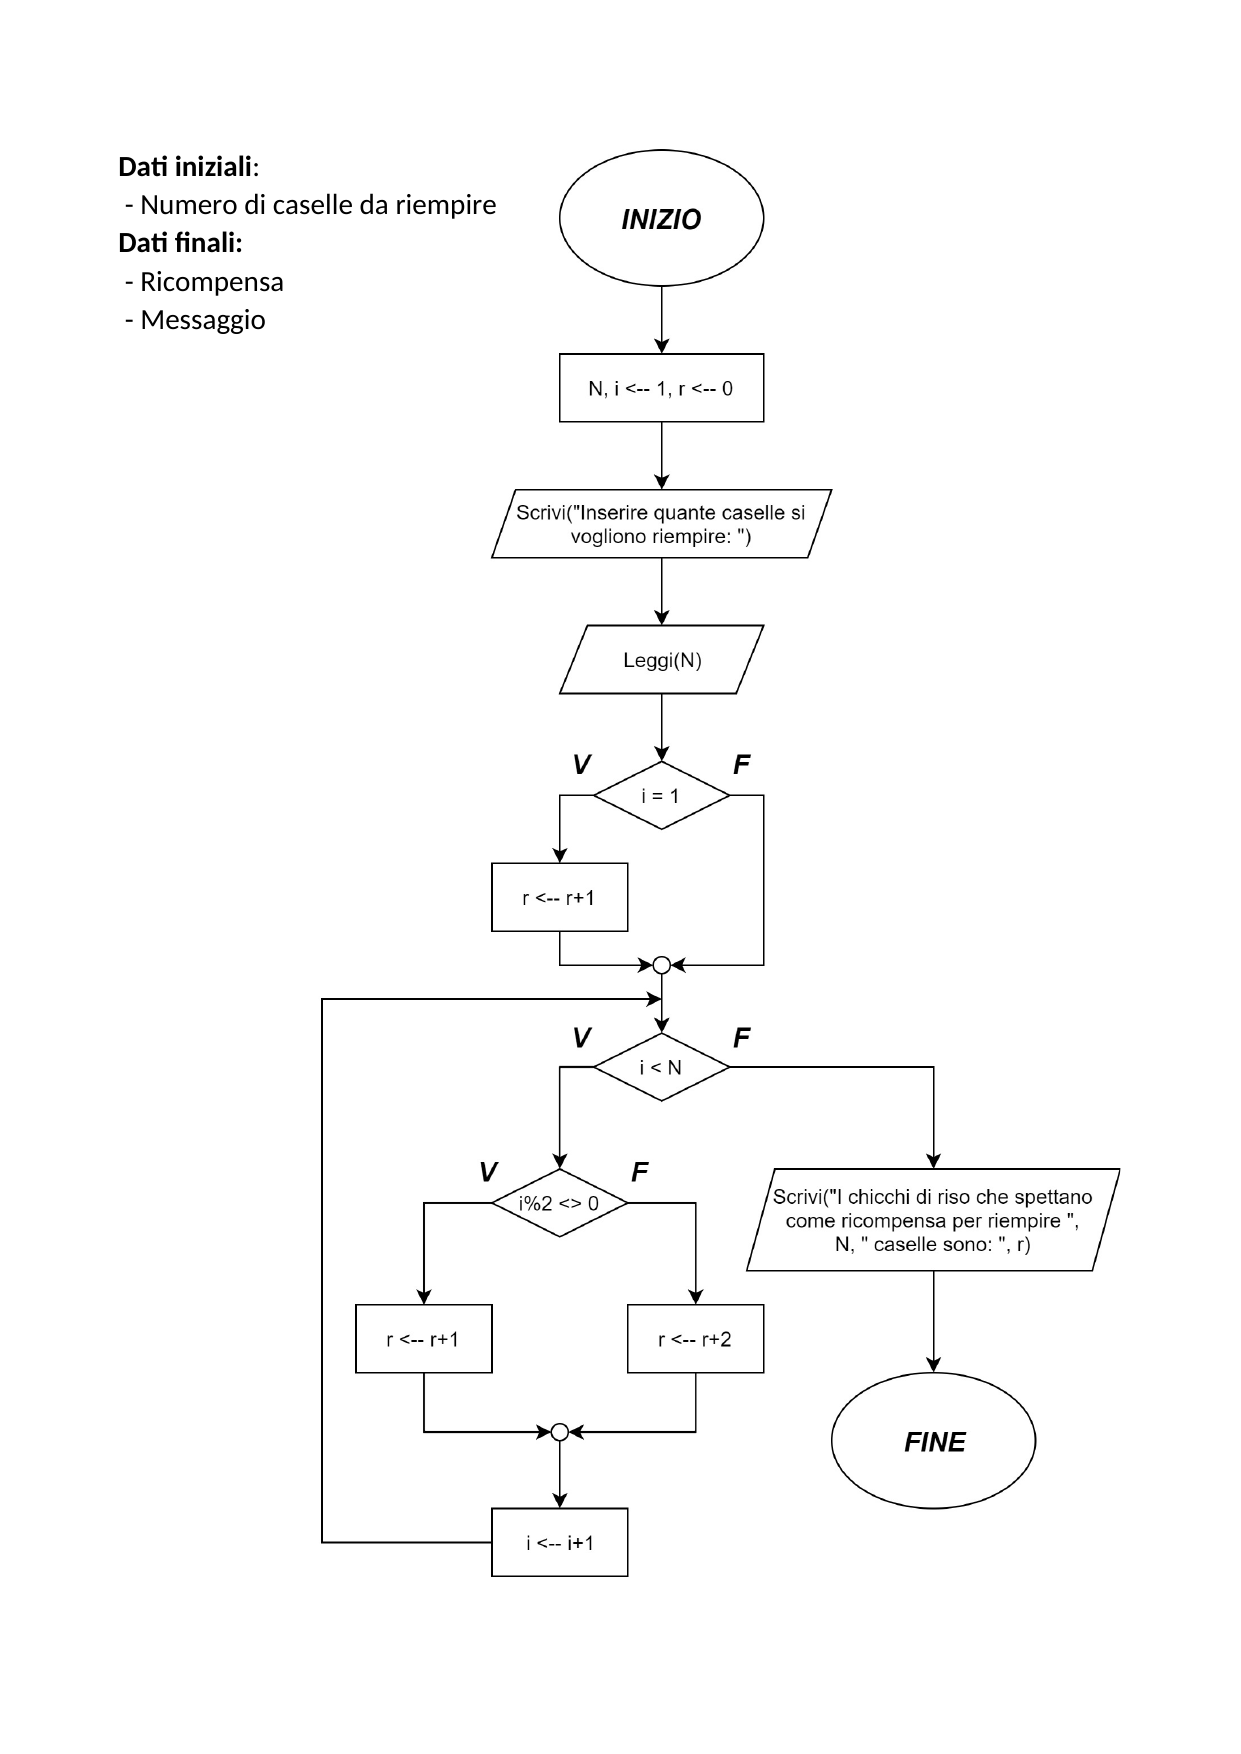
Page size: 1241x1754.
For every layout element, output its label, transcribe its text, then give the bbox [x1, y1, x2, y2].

text - Ricompensa [118, 263, 1122, 298]
text Dati finali: [118, 224, 1122, 260]
text Dati iniziali: [118, 148, 1122, 183]
picture [309, 337, 1121, 1577]
text - Messaggio [118, 301, 1122, 337]
text - Numero di caselle da riempire [118, 186, 1122, 222]
